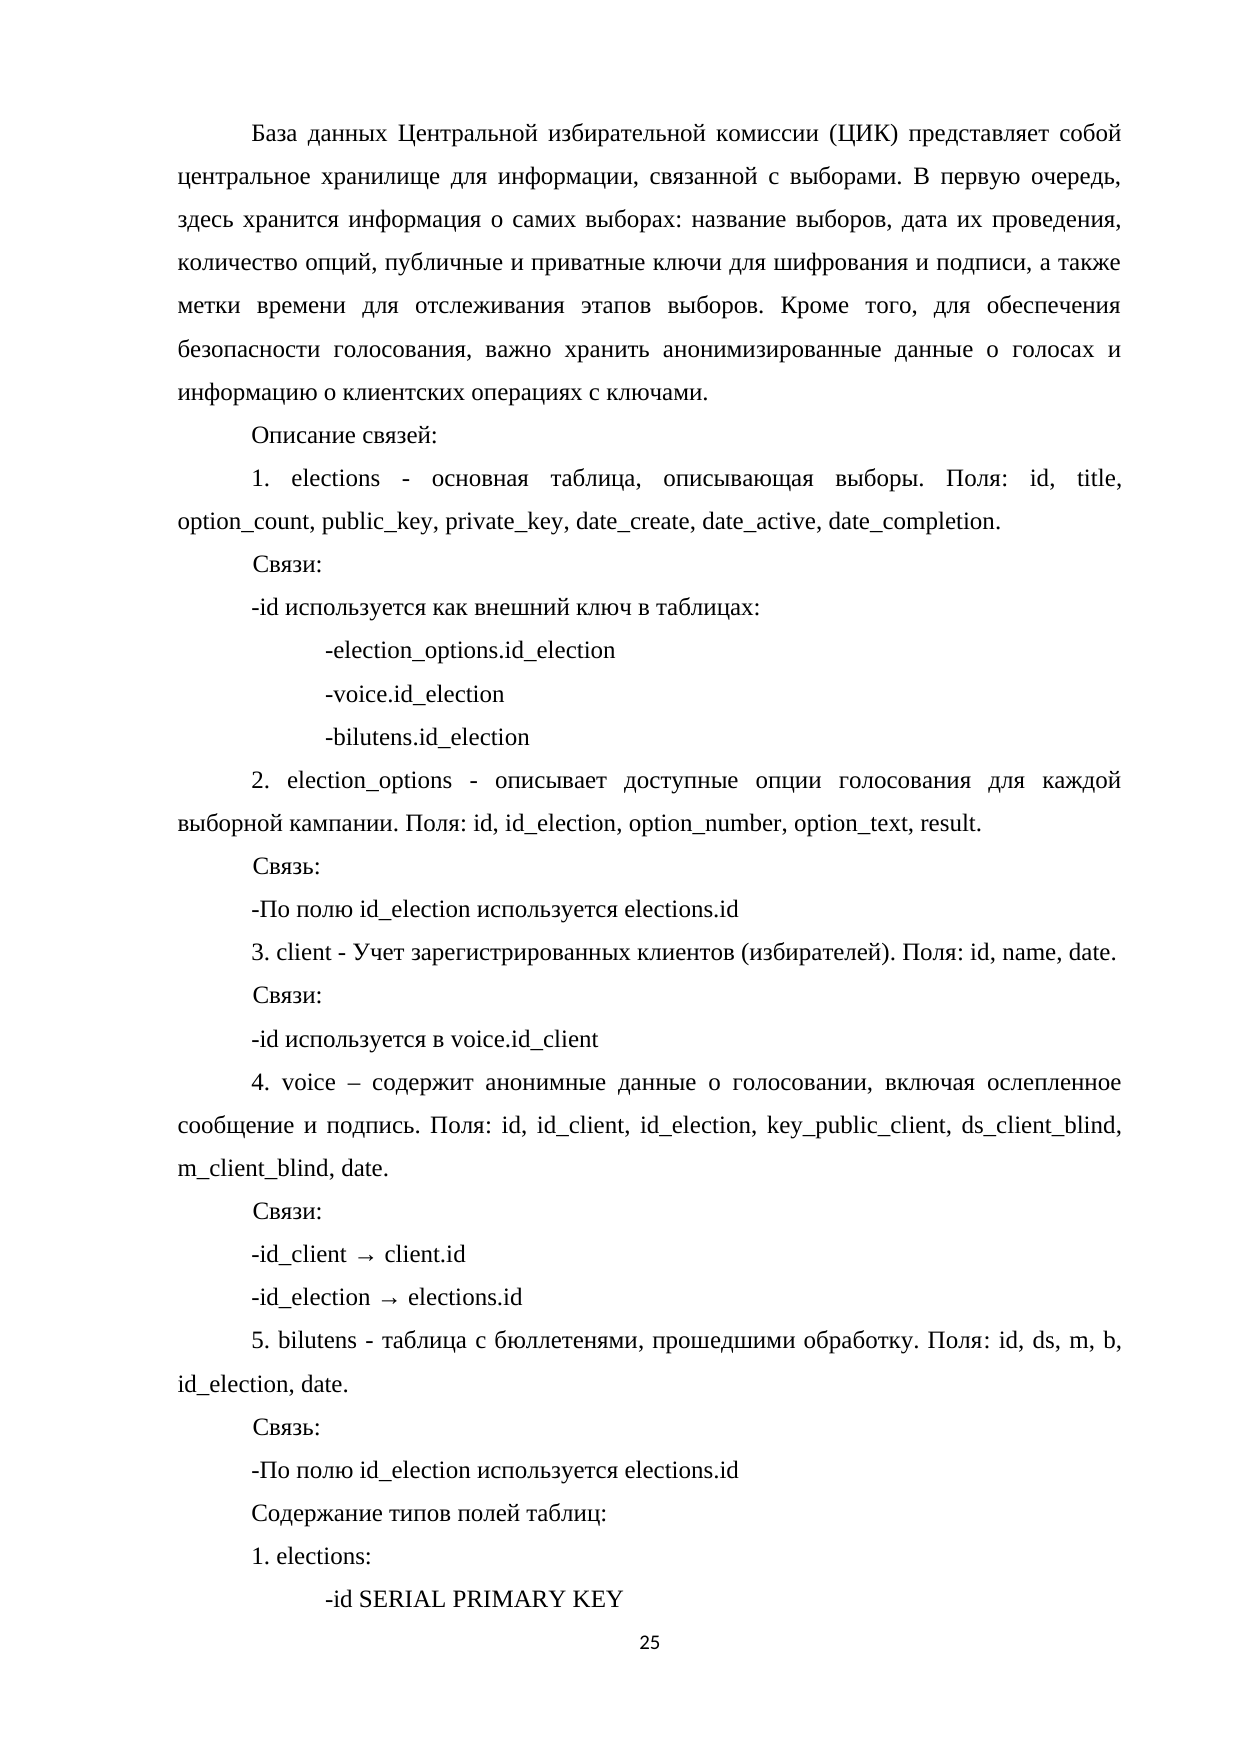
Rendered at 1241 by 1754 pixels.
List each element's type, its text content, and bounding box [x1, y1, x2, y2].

text 3. сlient - Учет зарегистрированных клиентов (избирателей). Поля: id, name, date. [177, 937, 1122, 966]
text -По полю id_election используется elections.id [177, 894, 1122, 923]
text Связь: [252, 851, 1122, 880]
text -id_client → client.id [177, 1239, 1122, 1268]
subtitle Содержание типов полей таблиц: [177, 1498, 1122, 1527]
text -id_election → elections.id [177, 1282, 1122, 1311]
text Связи: [252, 1196, 1122, 1225]
subtitle 1. elections - основная таблица, описывающая выборы. Поля: id, title, option_count, public_key, private_key, date_create, date_active, date_completion. [177, 463, 1122, 535]
text 5. bilutens - таблица с бюллетенями, прошедшими обработку. Поля: id, ds, m, b, id_election, date. [177, 1326, 1122, 1397]
text -bilutens.id_election [251, 722, 1122, 751]
text 1. elections: [177, 1541, 1122, 1570]
text -По полю id_election используется elections.id [177, 1455, 1122, 1484]
text -id SERIAL PRIMARY KEY [252, 1584, 1122, 1613]
text 4. voice – содержит анонимные данные о голосовании, включая ослепленное сообщение и подпись. Поля: id, id_client, id_election, key_public_client, ds_client_blind, m_client_blind, date. [177, 1067, 1122, 1182]
text Связи: [252, 549, 1122, 578]
subtitle Описание связей: [177, 420, 1122, 449]
text Связь: [252, 1412, 1122, 1441]
text Связи: [252, 981, 1122, 1009]
text База данных Центральной избирательной комиссии (ЦИК) представляет собой центральное хранилище для информации, связанной с выборами. В первую очередь, здесь хранится информация о самих выборах: название выборов, дата их проведения, количество опций, публичные и приватные ключи для шифрования и подписи, а также метки времени для отслеживания этапов выборов. Кроме того, для обеспечения безопасности голосования, важно хранить анонимизированные данные о голосах и информацию о клиентских операциях с ключами. [177, 118, 1122, 406]
text -id используется как внешний ключ в таблицах: [177, 592, 1122, 621]
text -id используется в voice.id_client [177, 1024, 1122, 1052]
text 2. election_options - описывает доступные опции голосования для каждой выборной кампании. Поля: id, id_election, option_number, option_text, result. [177, 765, 1122, 837]
text -election_options.id_election [251, 636, 1122, 664]
text -voice.id_election [251, 679, 1122, 707]
